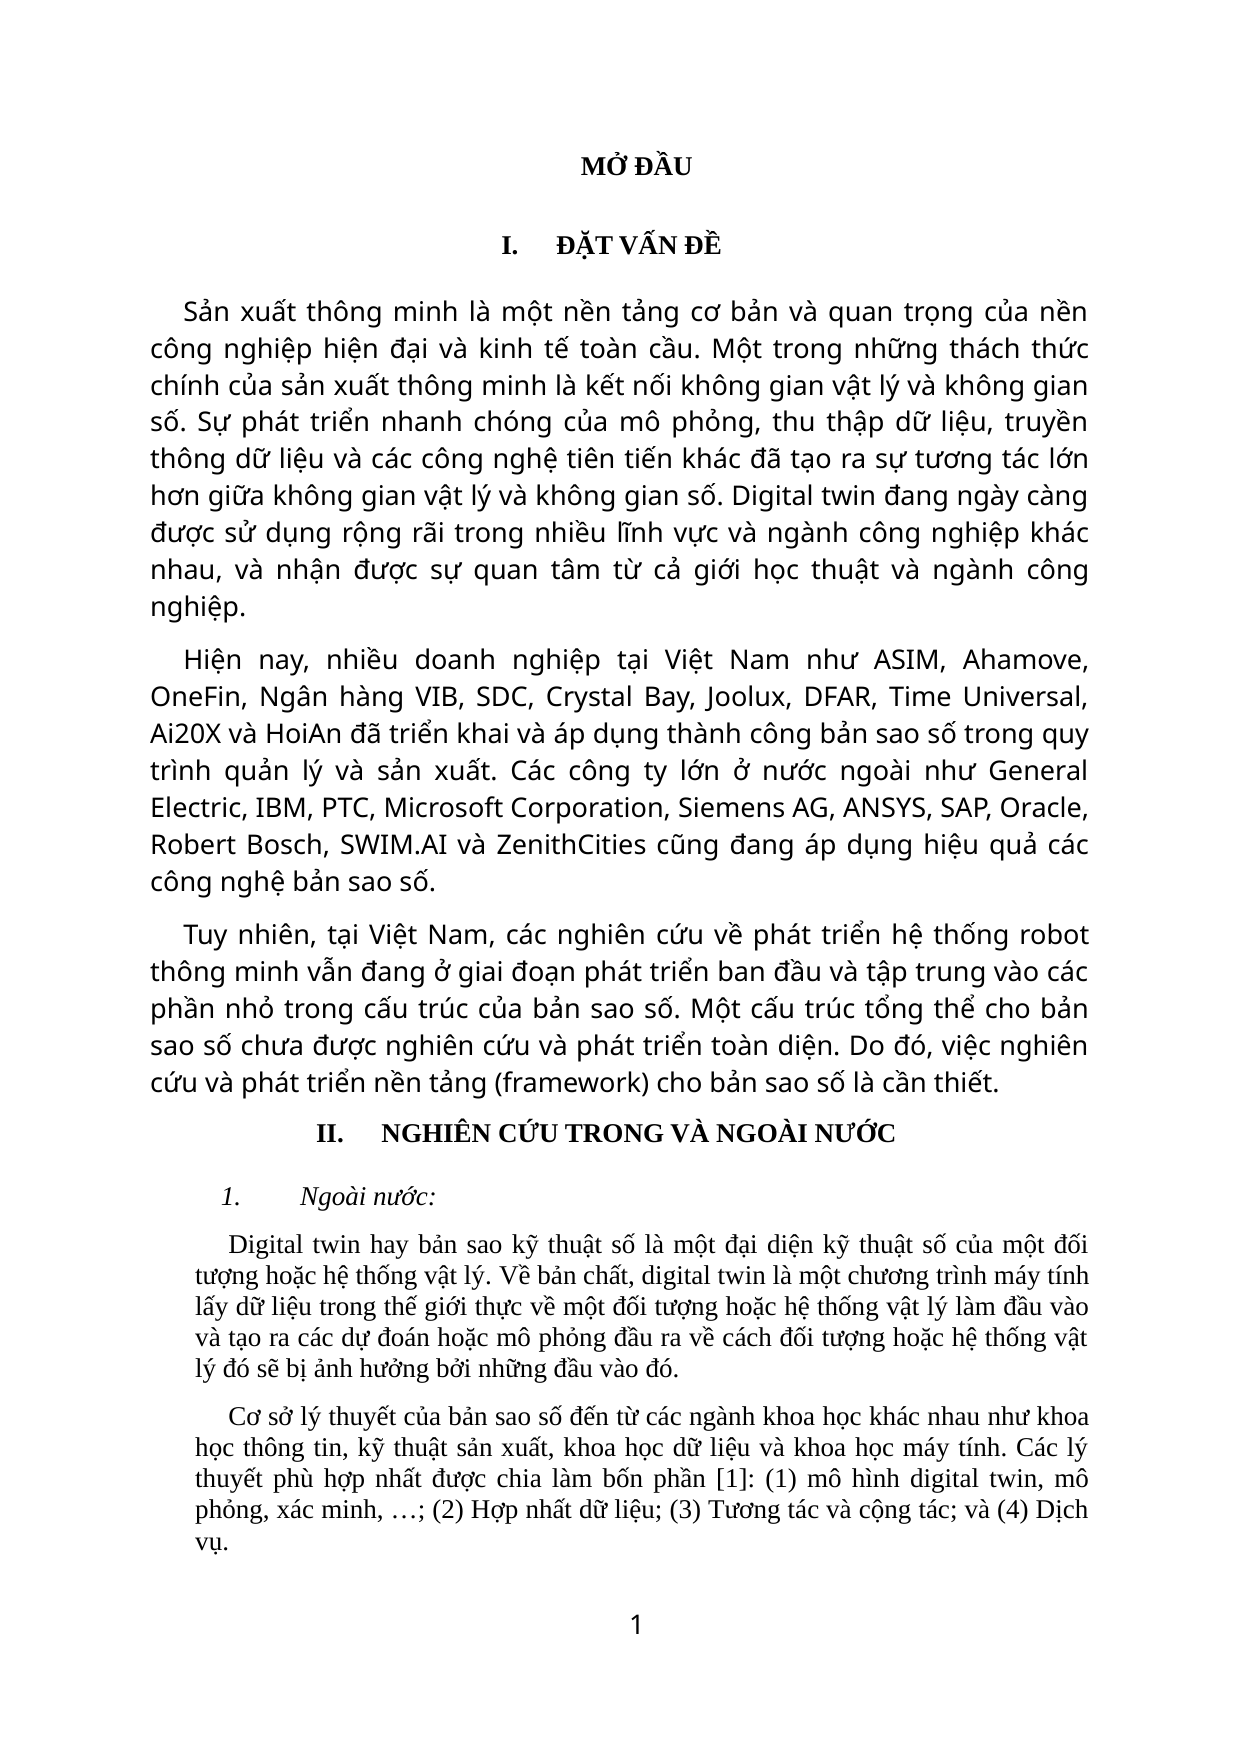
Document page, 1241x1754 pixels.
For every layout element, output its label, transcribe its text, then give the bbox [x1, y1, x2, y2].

text Sản xuất thông minh là một nền tảng cơ bản và quan trọng của nền công nghiệp hiện đại và kinh tế toàn cầu. Một trong những thách thức chính của sản xuất thông minh là kết nối không gian vật lý và không gian số. Sự phát triển nhanh chóng của mô phỏng, thu thập dữ liệu, truyền thông dữ liệu và các công nghệ tiên tiến khác đã tạo ra sự tương tác lớn hơn giữa không gian vật lý và không gian số. Digital twin đang ngày càng được sử dụng rộng rãi trong nhiều lĩnh vực và ngành công nghiệp khác nhau, và nhận được sự quan tâm từ cả giới học thuật và ngành công nghiệp. [150, 292, 1090, 624]
text Đặt vấn đề [150, 229, 1090, 260]
text Nghiên cứu trong và ngoài nước [150, 1117, 1090, 1148]
text Ngoài nước: [187, 1180, 1090, 1211]
text Digital twin hay bản sao kỹ thuật số là một đại diện kỹ thuật số của một đối tượng hoặc hệ thống vật lý. Về bản chất, digital twin là một chương trình máy tính lấy dữ liệu trong thế giới thực về một đối tượng hoặc hệ thống vật lý làm đầu vào và tạo ra các dự đoán hoặc mô phỏng đầu ra về cách đối tượng hoặc hệ thống vật lý đó sẽ bị ảnh hưởng bởi những đầu vào đó. [195, 1228, 1090, 1383]
text MỞ ĐẦU [150, 150, 1090, 181]
text Tuy nhiên, tại Việt Nam, các nghiên cứu về phát triển hệ thống robot thông minh vẫn đang ở giai đoạn phát triển ban đầu và tập trung vào các phần nhỏ trong cấu trúc của bản sao số. Một cấu trúc tổng thể cho bản sao số chưa được nghiên cứu và phát triển toàn diện. Do đó, việc nghiên cứu và phát triển nền tảng (framework) cho bản sao số là cần thiết. [150, 916, 1090, 1100]
text Cơ sở lý thuyết của bản sao số đến từ các ngành khoa học khác nhau như khoa học thông tin, kỹ thuật sản xuất, khoa học dữ liệu và khoa học máy tính. Các lý thuyết phù hợp nhất được chia làm bốn phần [1]: (1) mô hình digital twin, mô phỏng, xác minh, …; (2) Hợp nhất dữ liệu; (3) Tương tác và cộng tác; và (4) Dịch vụ. [195, 1400, 1090, 1556]
text Hiện nay, nhiều doanh nghiệp tại Việt Nam như ASIM, Ahamove, OneFin, Ngân hàng VIB, SDC, Crystal Bay, Joolux, DFAR, Time Universal, Ai20X và HoiAn đã triển khai và áp dụng thành công bản sao số trong quy trình quản lý và sản xuất. Các công ty lớn ở nước ngoài như General Electric, IBM, PTC, Microsoft Corporation, Siemens AG, ANSYS, SAP, Oracle, Robert Bosch, SWIM.AI và ZenithCities cũng đang áp dụng hiệu quả các công nghệ bản sao số. [150, 641, 1090, 899]
